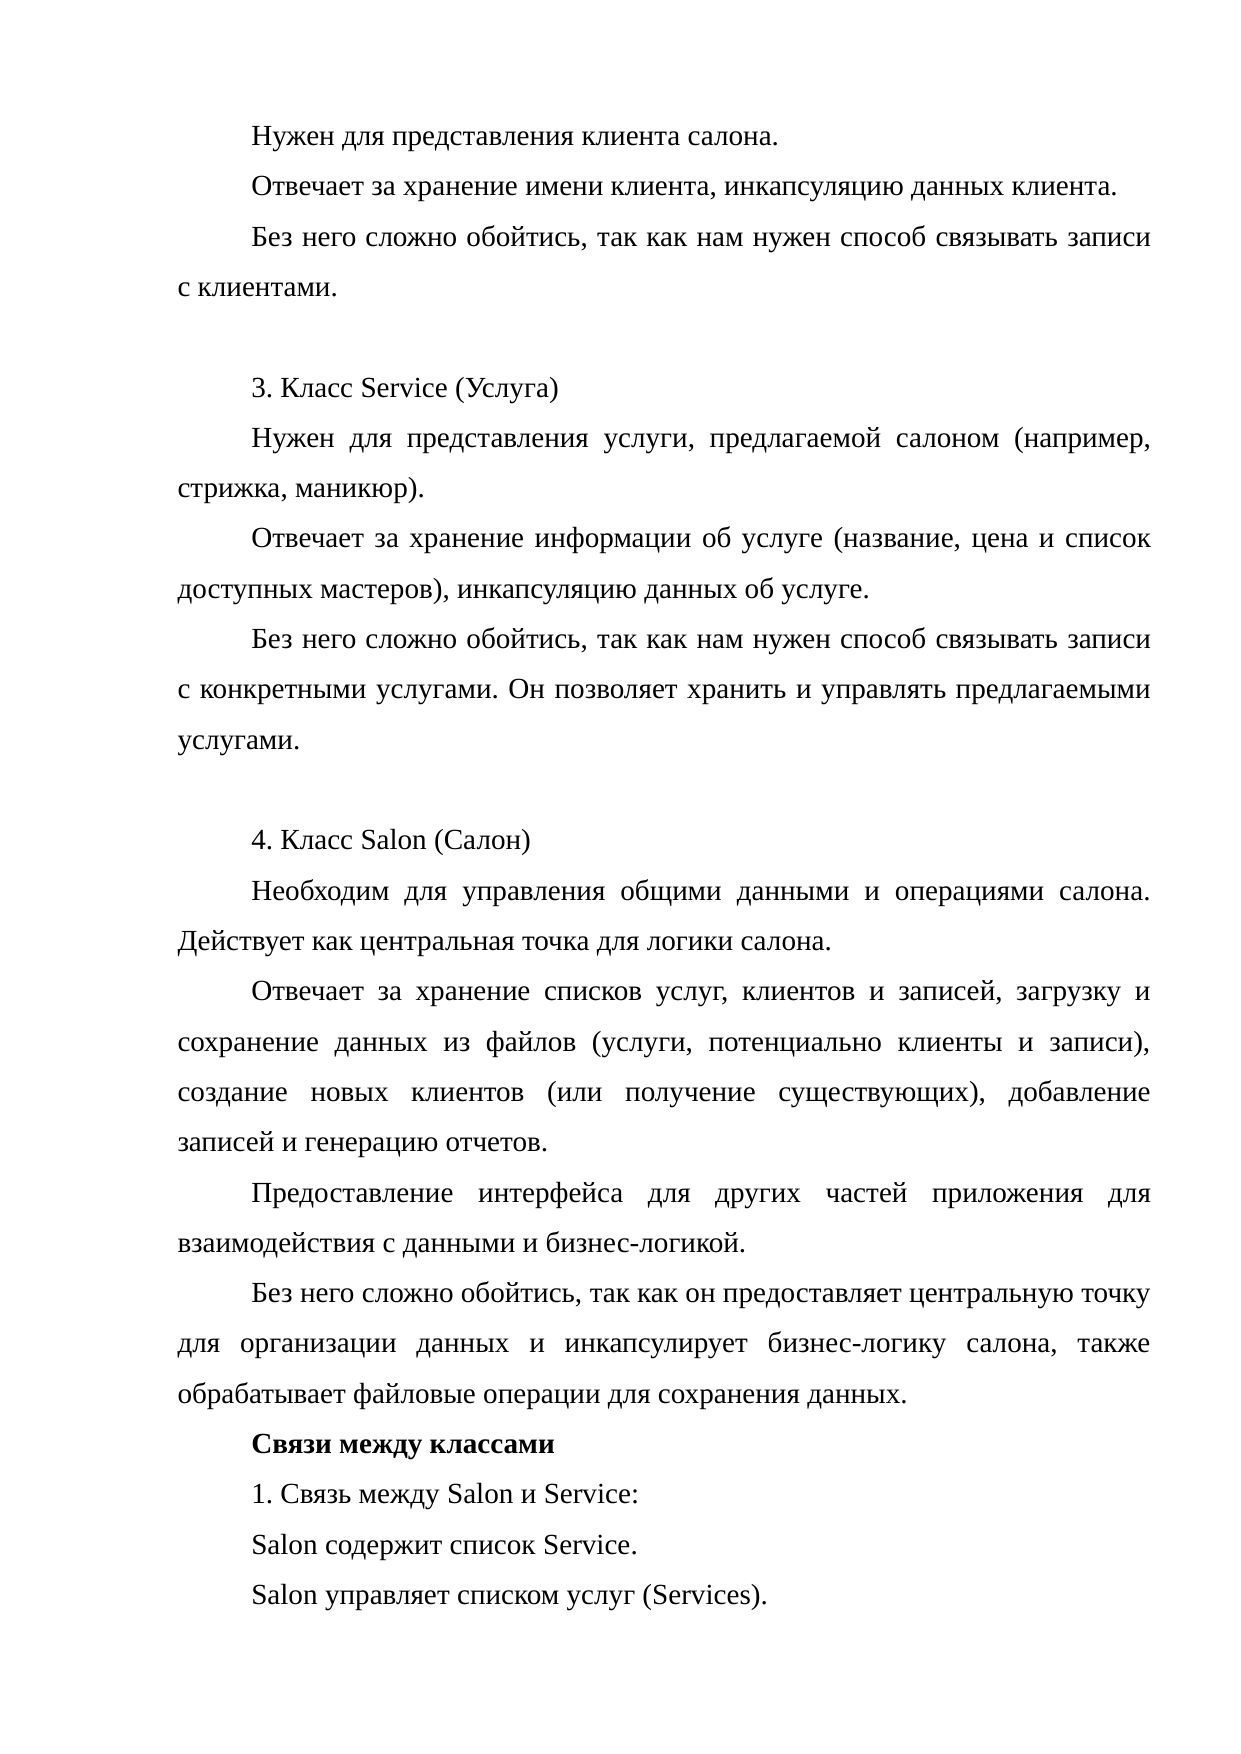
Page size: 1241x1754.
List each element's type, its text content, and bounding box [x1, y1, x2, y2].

text Без него сложно обойтись, так как нам нужен способ связывать записи с конкретными услугами. Он позволяет хранить и управлять предлагаемыми услугами. [177, 621, 1152, 755]
text Отвечает за хранение имени клиента, инкапсуляцию данных клиента. [177, 168, 1152, 202]
text Нужен для представления клиента салона. [177, 118, 1152, 152]
text 1. Связь между Salon и Service: [177, 1477, 1152, 1510]
text Salon управляет списком услуг (Services). [177, 1577, 1152, 1611]
text Salon содержит список Service. [177, 1527, 1152, 1560]
text Отвечает за хранение информации об услуге (название, цена и список доступных мастеров), инкапсуляцию данных об услуге. [177, 521, 1152, 604]
text Без него сложно обойтись, так как он предоставляет центральную точку для организации данных и инкапсулирует бизнес-логику салона, также обрабатывает файловые операции для сохранения данных. [177, 1275, 1152, 1409]
text Предоставление интерфейса для других частей приложения для взаимодействия с данными и бизнес-логикой. [177, 1175, 1152, 1258]
text Связи между классами [177, 1426, 1152, 1460]
text Без него сложно обойтись, так как нам нужен способ связывать записи с клиентами. [177, 219, 1152, 303]
text 4. Класс Salon (Салон) [177, 822, 1152, 856]
text 3. Класс Service (Услуга) [177, 370, 1152, 403]
text Необходим для управления общими данными и операциями салона. Действует как центральная точка для логики салона. [177, 873, 1152, 957]
text Нужен для представления услуги, предлагаемой салоном (например, стрижка, маникюр). [177, 420, 1152, 504]
text Отвечает за хранение списков услуг, клиентов и записей, загрузку и сохранение данных из файлов (услуги, потенциально клиенты и записи), создание новых клиентов (или получение существующих), добавление записей и генерацию отчетов. [177, 973, 1152, 1158]
